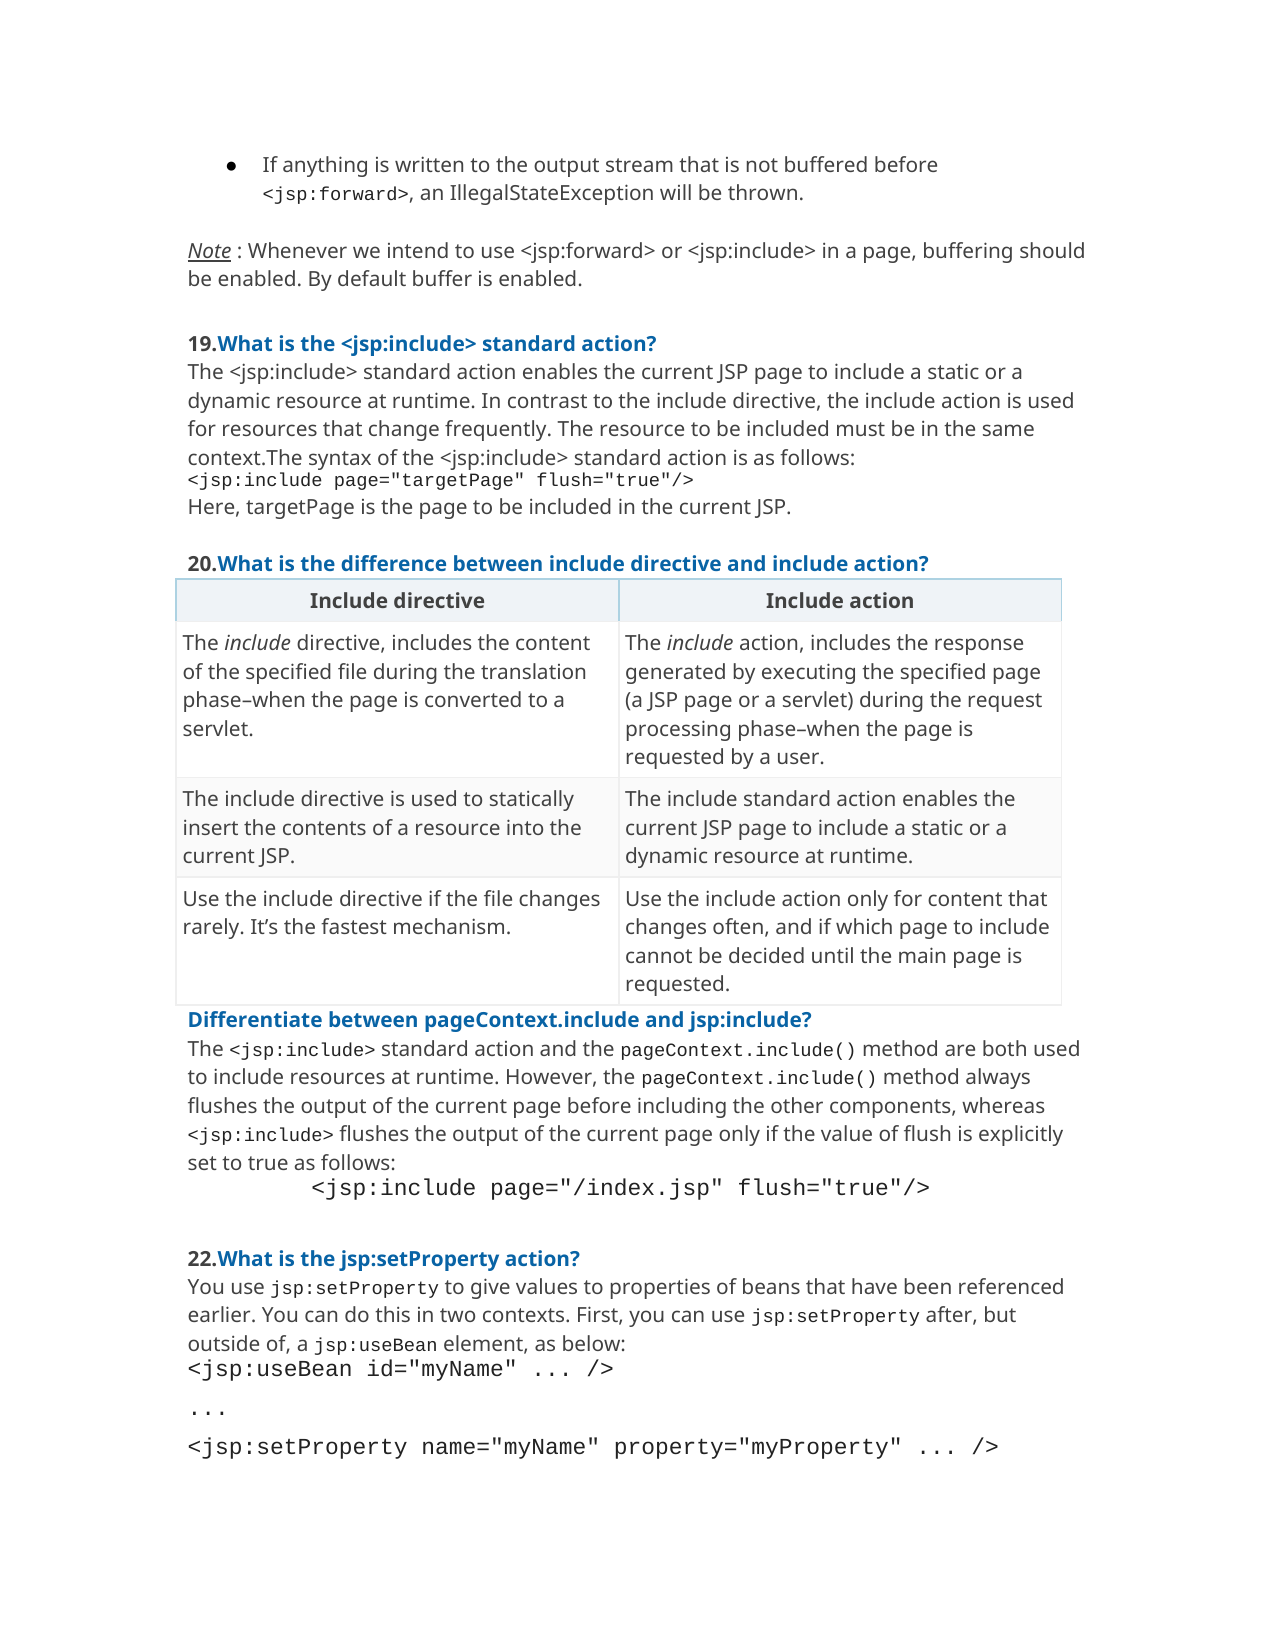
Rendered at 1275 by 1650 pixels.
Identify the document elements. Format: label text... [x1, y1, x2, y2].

table_cell The include directive is used to statically insert the contents of a resource into the current JSP. [177, 778, 618, 876]
text <jsp:setProperty name="myName" property="myProperty" ... /> [187, 1435, 1087, 1461]
table_header Include action [620, 580, 1061, 621]
text 20.What is the difference between include directive and include action? [187, 521, 1087, 578]
text ... [187, 1396, 1087, 1422]
list If anything is written to the output stream that is not buffered before <jsp:forward>, an IllegalStateException will be thrown. [225, 150, 1087, 207]
text The <jsp:include> standard action enables the current JSP page to include a static or a dynamic resource at runtime. In contrast to the include directive, the include action is used for resources that change frequently. The resource to be included must be in the same context.The syntax of the <jsp:include> standard action is as follows: <jsp:include page="targetPage" flush="true"/> Here, targetPage is the page to be included in the current JSP. [187, 357, 1087, 521]
text You use jsp:setProperty to give values to properties of beans that have been referenced earlier. You can do this in two contexts. First, you can use jsp:setProperty after, but outside of, a jsp:useBean element, as below: [187, 1272, 1087, 1357]
table_cell The include action, includes the response generated by executing the specified page (a JSP page or a servlet) during the request processing phase–when the page is requested by a user. [620, 622, 1061, 777]
text Differentiate between pageContext.include and jsp:include? [187, 1006, 1087, 1034]
text <jsp:include page="/index.jsp" flush="true"/> [187, 1176, 1087, 1202]
table_cell Use the include action only for content that changes often, and if which page to include cannot be decided until the main page is requested. [620, 878, 1061, 1004]
table_cell Use the include directive if the file changes rarely. It’s the fastest mechanism. [177, 878, 618, 1004]
text 19.What is the <jsp:include> standard action? [187, 299, 1087, 357]
table_cell The include standard action enables the current JSP page to include a static or a dynamic resource at runtime. [620, 778, 1061, 876]
text 22.What is the jsp:setProperty action? [187, 1244, 1087, 1272]
text Note : Whenever we intend to use <jsp:forward> or <jsp:include> in a page, buffering should be enabled. By default buffer is enabled. [187, 236, 1087, 293]
table_header Include directive [177, 580, 618, 621]
table_cell The include directive, includes the content of the specified file during the translation phase–when the page is converted to a servlet. [177, 622, 618, 777]
text <jsp:useBean id="myName" ... /> [187, 1357, 1087, 1383]
text The <jsp:include> standard action and the pageContext.include() method are both used to include resources at runtime. However, the pageContext.include() method always flushes the output of the current page before including the other components, whereas <jsp:include> flushes the output of the current page only if the value of flush is explicitly set to true as follows: [187, 1034, 1087, 1176]
